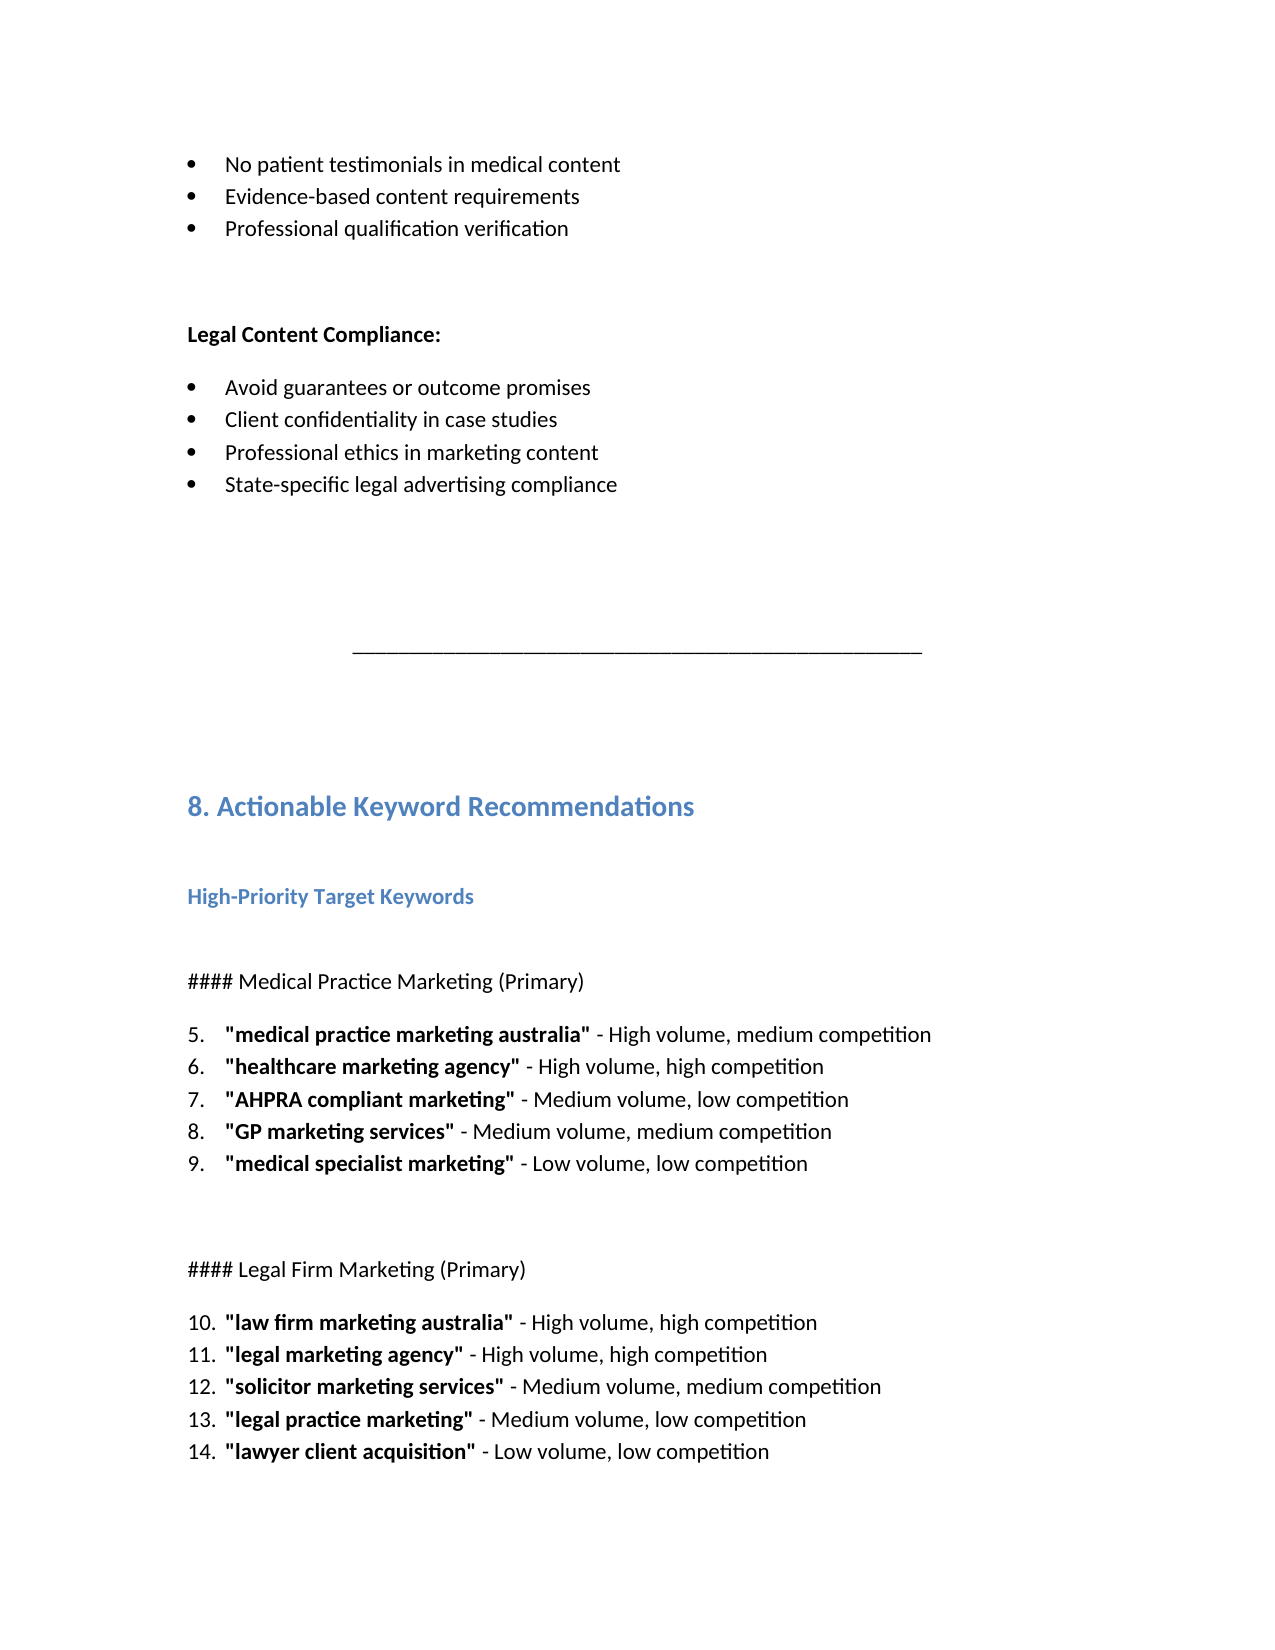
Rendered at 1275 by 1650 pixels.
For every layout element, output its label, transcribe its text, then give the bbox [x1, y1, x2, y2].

list "solicitor marketing services" - Medium volume, medium competition [187, 1372, 1087, 1401]
subtitle High-Priority Target Keywords [187, 882, 1087, 910]
list "AHPRA compliant marketing" - Medium volume, low competition [187, 1085, 1087, 1113]
list No patient testimonials in medical content [187, 150, 1087, 178]
text #### Medical Practice Marketing (Primary) [187, 967, 1087, 995]
list State-specific legal advertising compliance [187, 470, 1087, 498]
list "healthcare marketing agency" - High volume, high competition [187, 1052, 1087, 1081]
list Avoid guarantees or outcome promises [187, 373, 1087, 401]
list "medical specialist marketing" - Low volume, low competition [187, 1149, 1087, 1177]
list "lawyer client acquisition" - Low volume, low competition [187, 1437, 1087, 1465]
text __________________________________________________ [187, 629, 1087, 657]
subtitle 8. Actionable Keyword Recommendations [187, 788, 1087, 824]
text Legal Content Compliance: [187, 320, 1087, 348]
text #### Legal Firm Marketing (Primary) [187, 1255, 1087, 1283]
list Professional ethics in marketing content [187, 438, 1087, 466]
list "legal marketing agency" - High volume, high competition [187, 1340, 1087, 1368]
list "GP marketing services" - Medium volume, medium competition [187, 1117, 1087, 1145]
list Evidence-based content requirements [187, 182, 1087, 210]
list "legal practice marketing" - Medium volume, low competition [187, 1405, 1087, 1433]
list Professional qualification verification [187, 214, 1087, 242]
list "medical practice marketing australia" - High volume, medium competition [187, 1020, 1087, 1048]
list "law firm marketing australia" - High volume, high competition [187, 1308, 1087, 1336]
list Client confidentiality in case studies [187, 406, 1087, 434]
